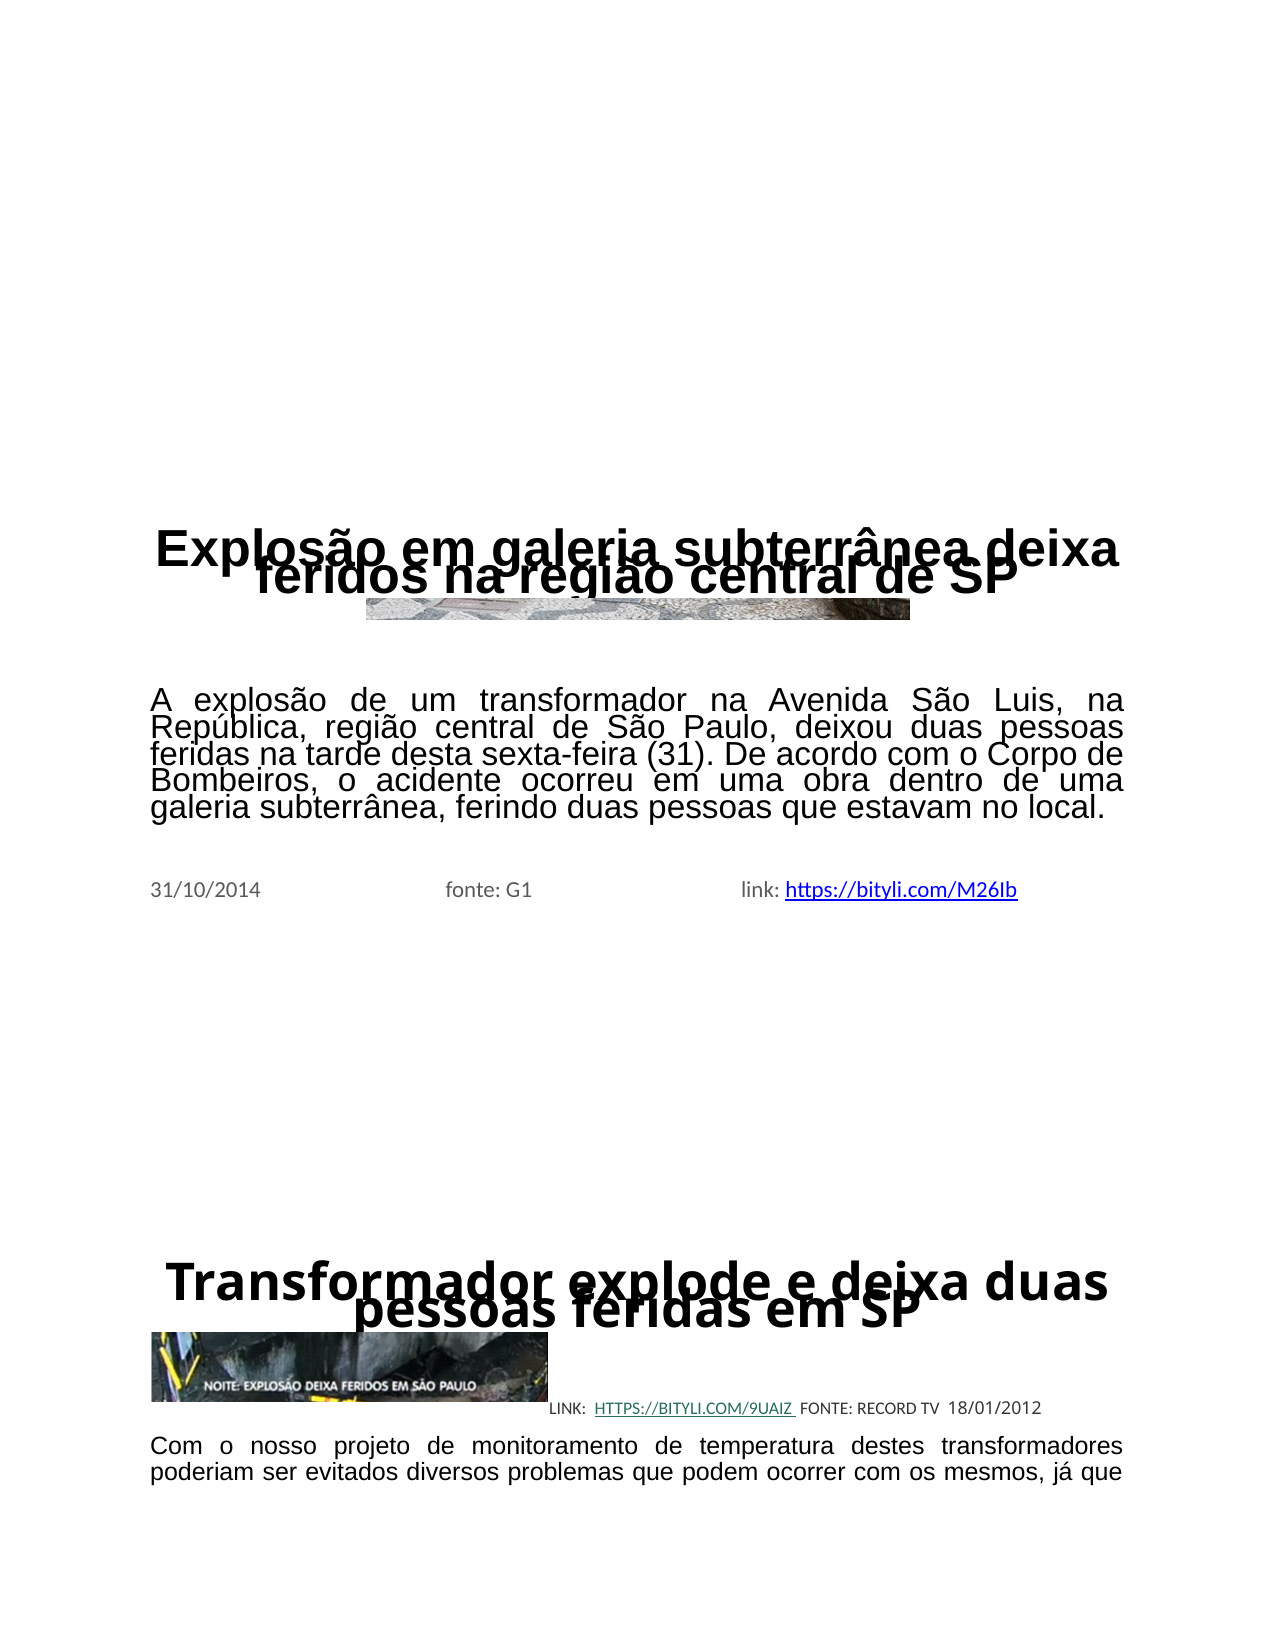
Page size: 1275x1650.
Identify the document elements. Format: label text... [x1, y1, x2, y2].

text Explosão em galeria subterrânea deixa feridos na região central de SP [150, 545, 589, 599]
text link: HTTPS://BITYLI.COM/9UAIZ Fonte: Record TV 18/01/2012 [150, 1393, 1125, 1420]
text A explosão de um transformador na Avenida São Luis, na República, região central de São Paulo, deixou duas pessoas feridas na tarde desta sexta-feira (31). De acordo com o Corpo de Bombeiros, o acidente ocorreu em uma obra dentro de uma galeria subterrânea, ferindo duas pessoas que estavam no local. [150, 690, 1125, 824]
text Transformador explode e deixa duas pessoas feridas em SP [364, 1279, 1125, 1333]
text 31/10/2014 fonte: G1 link: https://bityli.com/M26Ib [150, 876, 1125, 903]
text Transformador explode e deixa duas pessoas feridas em SP [150, 1279, 363, 1332]
text Explosão em galeria subterrânea deixa feridos na região central de SP [576, 545, 1125, 599]
